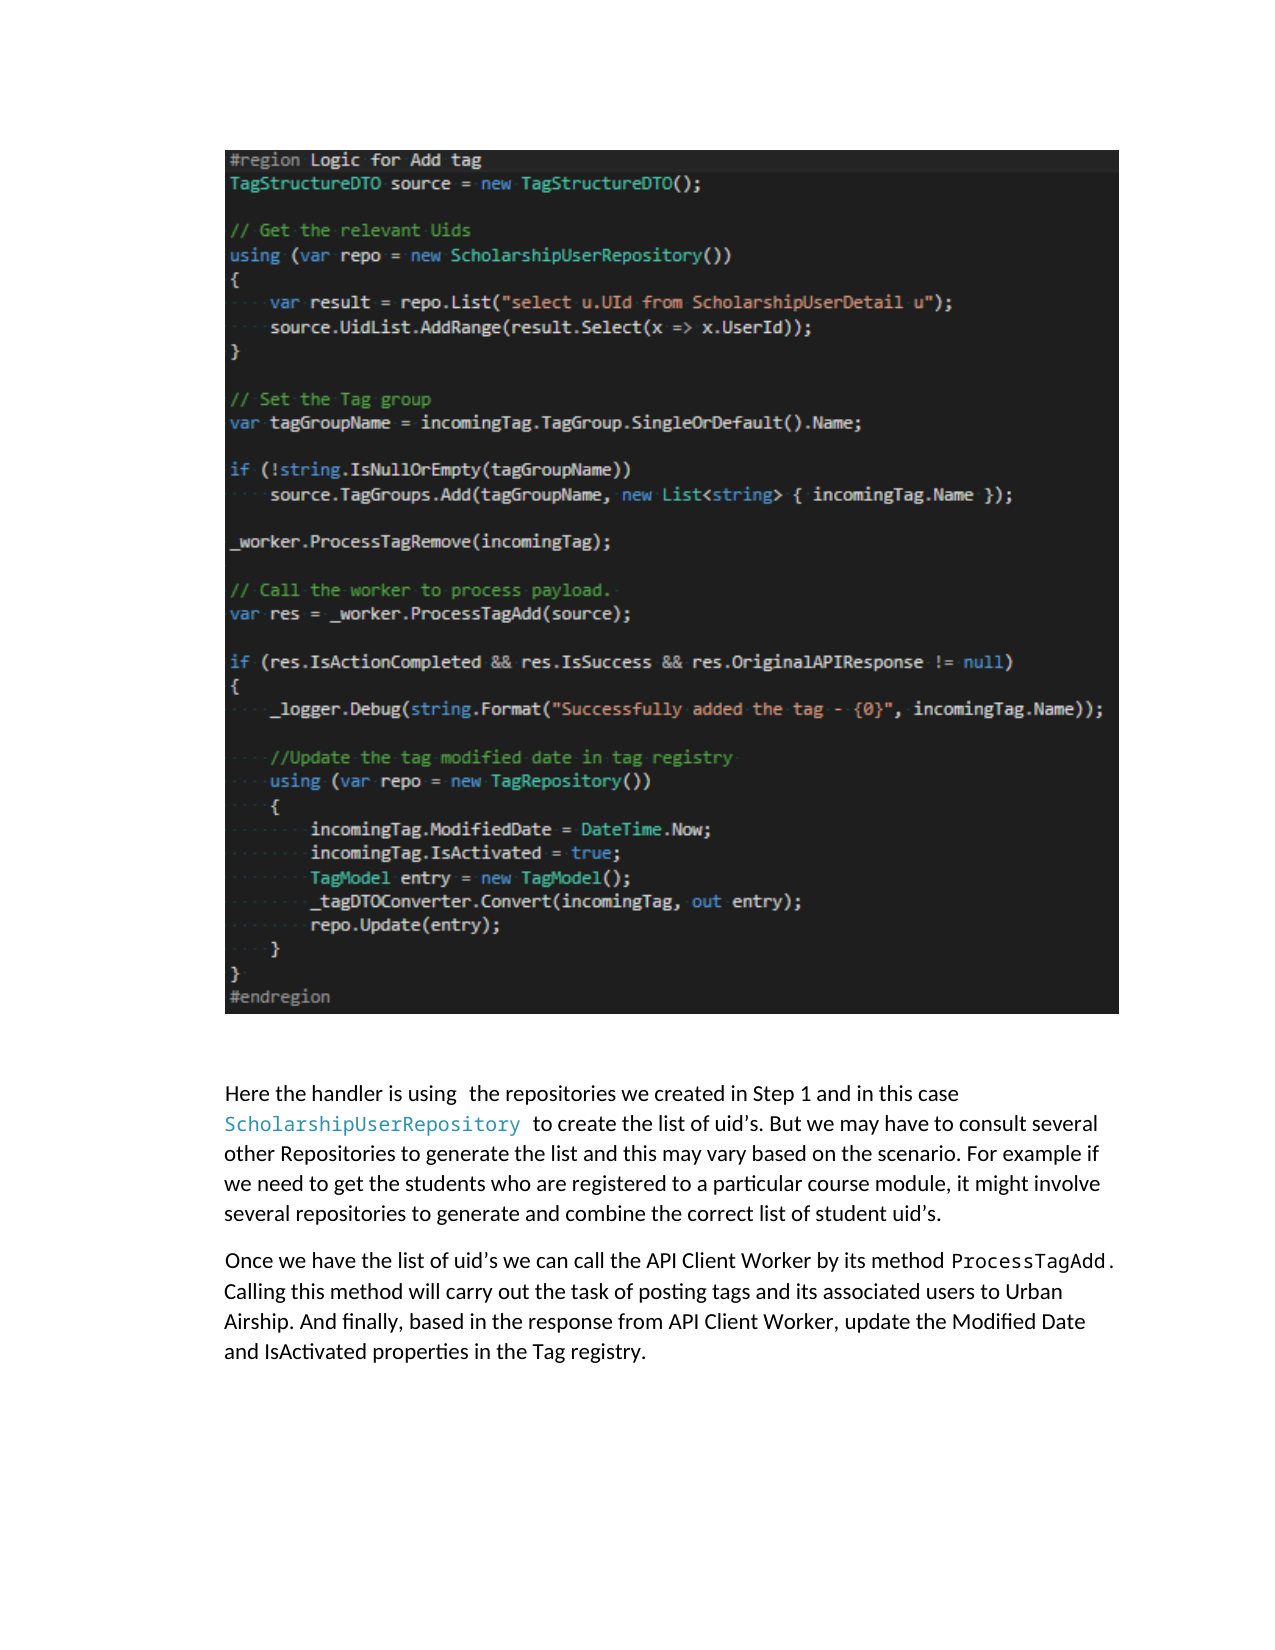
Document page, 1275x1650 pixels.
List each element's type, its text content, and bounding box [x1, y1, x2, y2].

text Here the handler is using the repositories we created in Step 1 and in this case ScholarshipUserRepository to create the list of uid’s. But we may have to consult several other Repositories to generate the list and this may vary based on the scenario. For example if we need to get the students who are registered to a particular course module, it might involve several repositories to generate and combine the correct list of student uid’s. [224, 1079, 1125, 1228]
text Once we have the list of uid’s we can call the API Client Worker by its method ProcessTagAdd. Calling this method will carry out the task of posting tags and its associated users to Urban Airship. And finally, based in the response from API Client Worker, update the Modified Date and IsActivated properties in the Tag registry. [224, 1246, 1125, 1365]
picture [225, 150, 1119, 1014]
